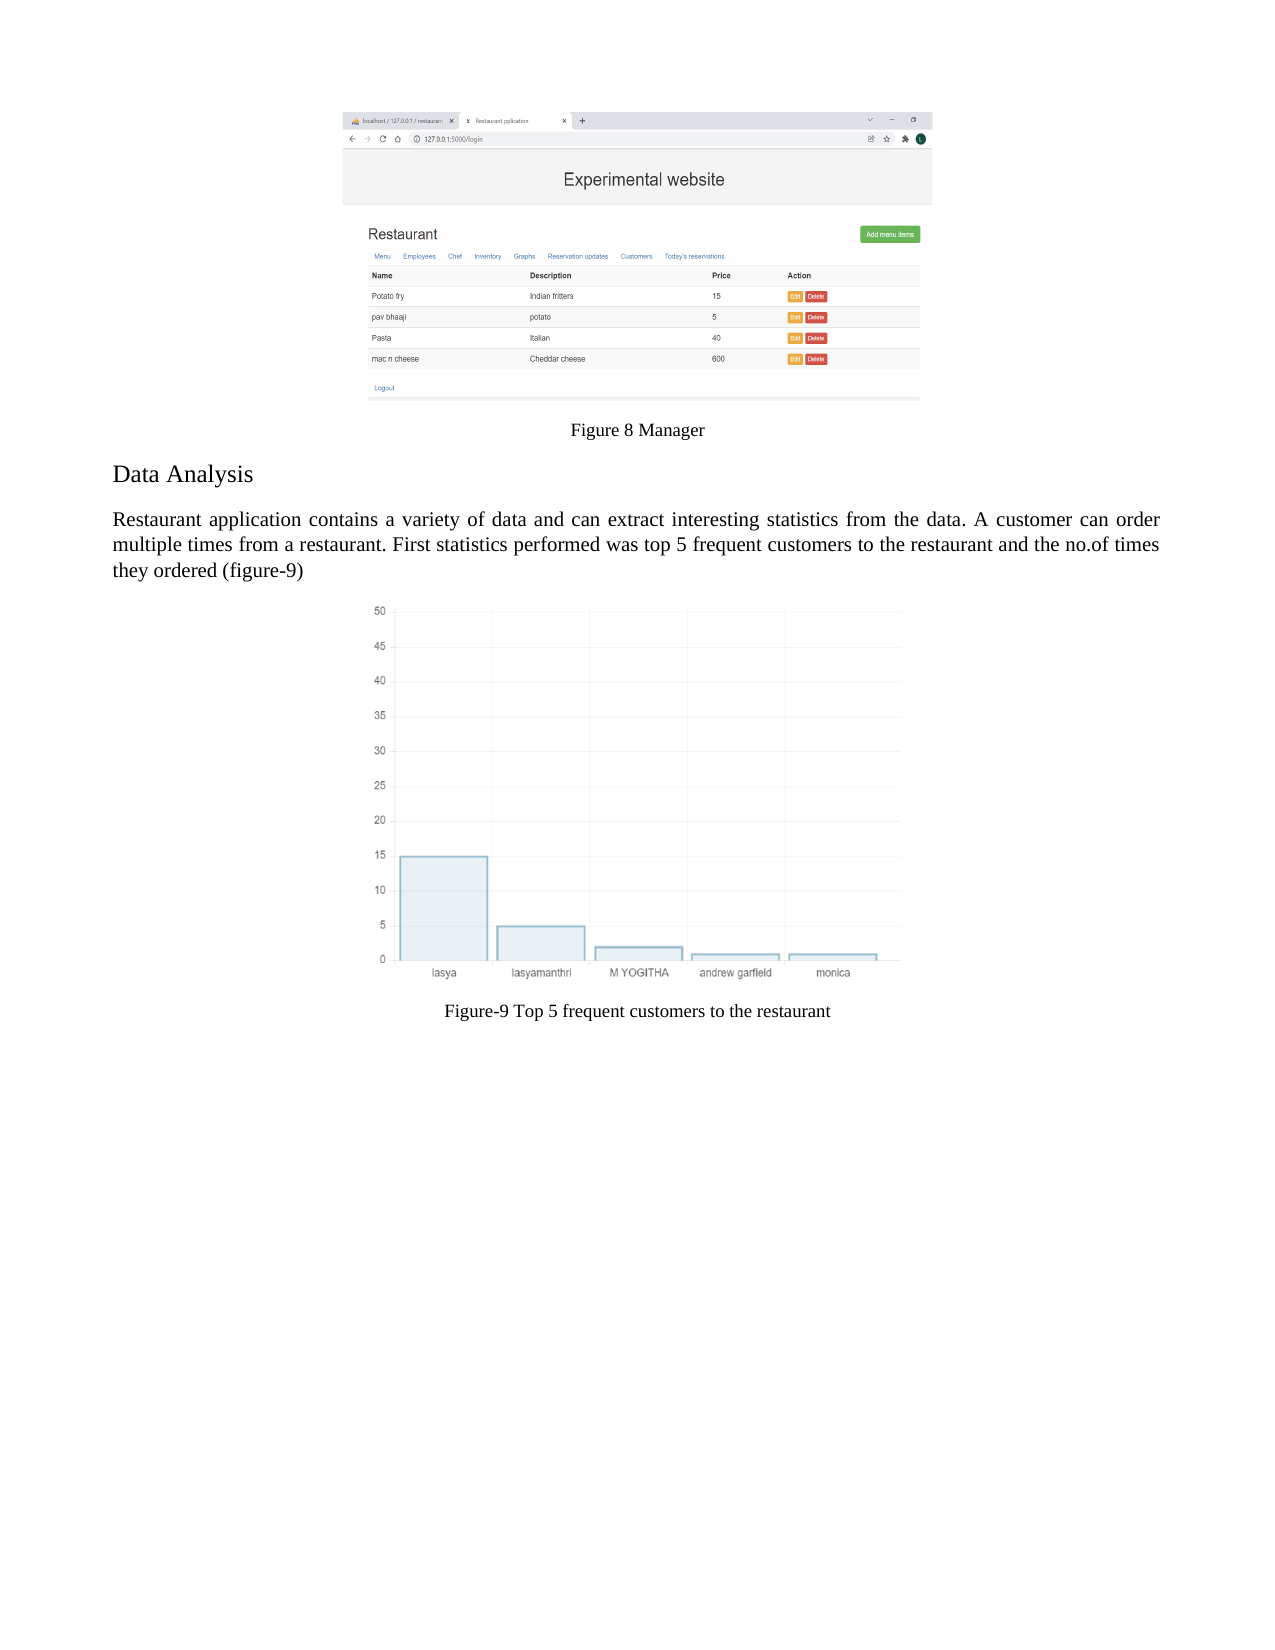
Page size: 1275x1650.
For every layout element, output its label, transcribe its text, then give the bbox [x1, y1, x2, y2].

picture [342, 112, 933, 401]
text Figure 8 Manager [112, 419, 1162, 440]
text Figure-9 Top 5 frequent customers to the restaurant [112, 1000, 1162, 1022]
text Data Analysis [112, 459, 1162, 487]
picture [374, 601, 901, 982]
text Restaurant application contains a variety of data and can extract interesting statistics from the data. A customer can order multiple times from a restaurant. First statistics performed was top 5 frequent customers to the restaurant and the no.of times they ordered (figure-9) [112, 506, 1162, 582]
